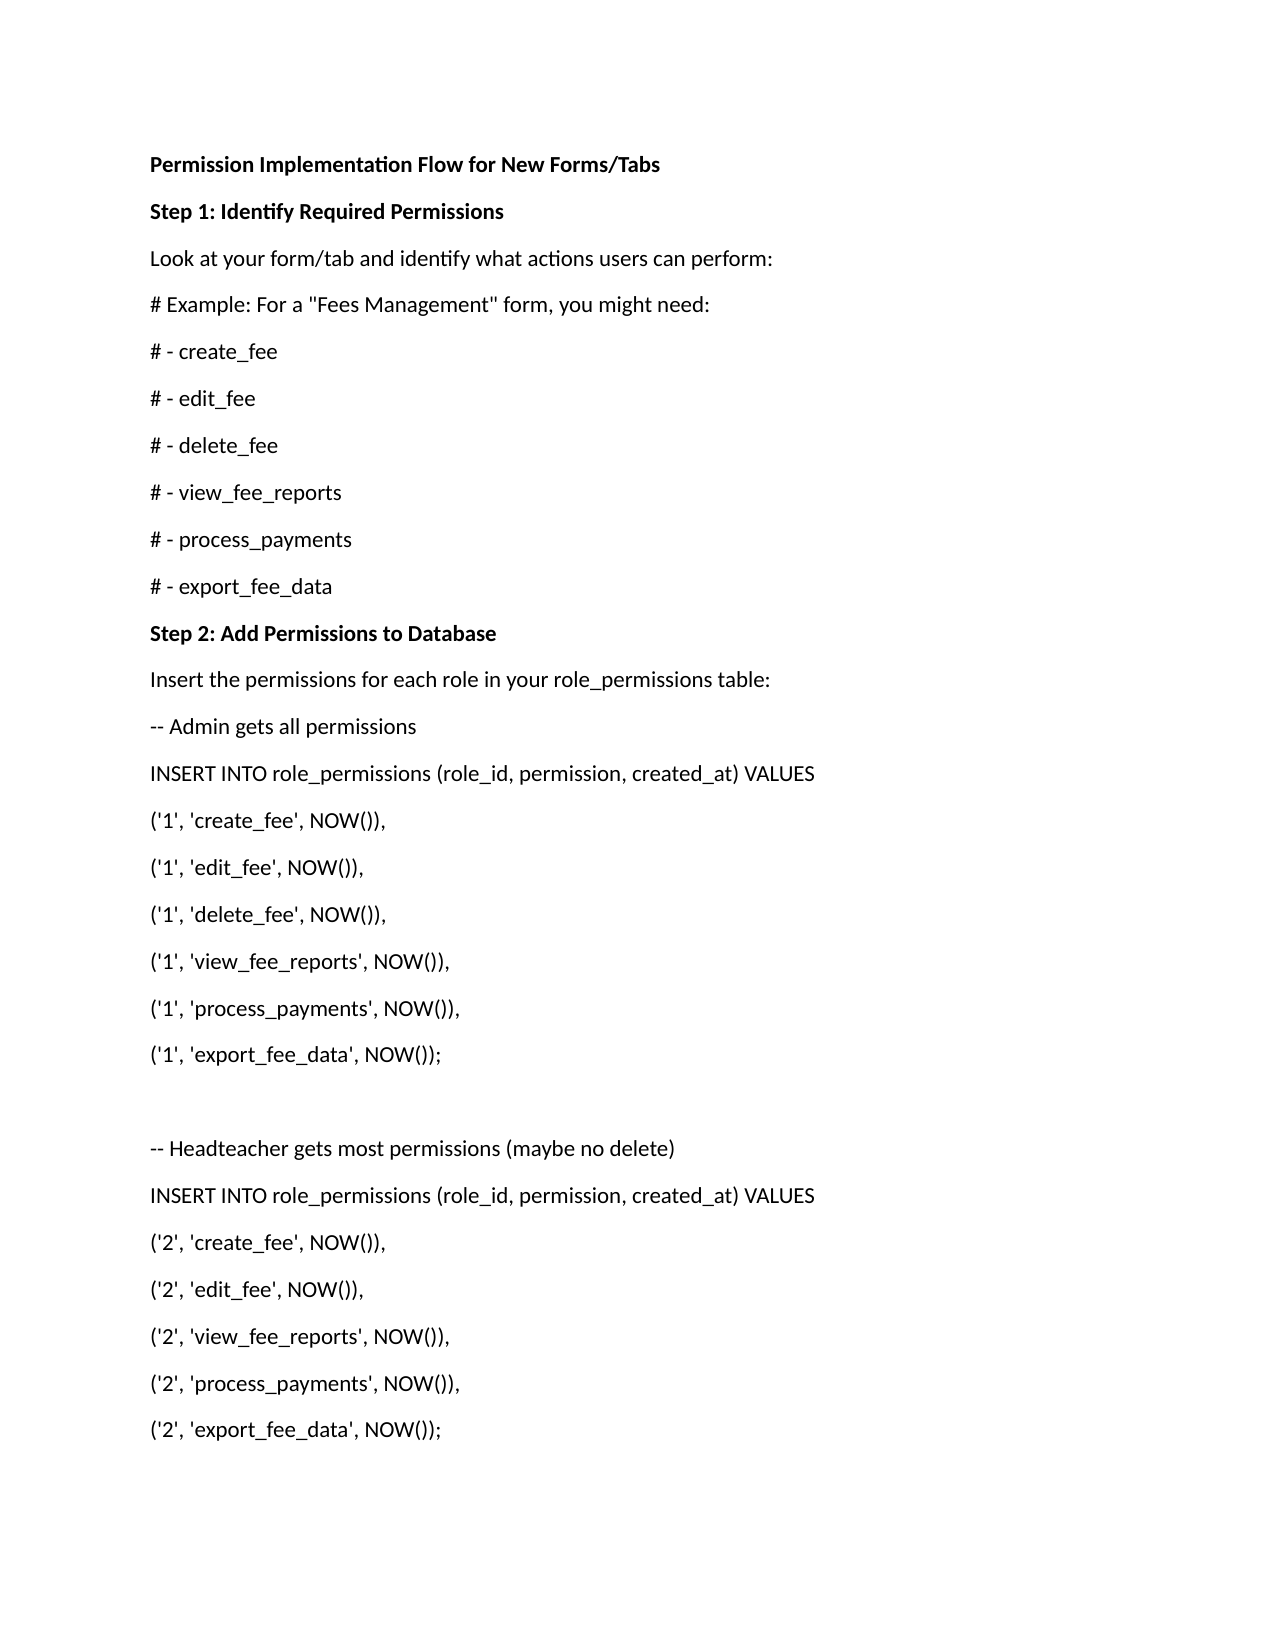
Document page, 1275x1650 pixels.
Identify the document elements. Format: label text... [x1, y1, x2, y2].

text # - delete_fee [150, 431, 1125, 459]
text ('1', 'edit_fee', NOW()), [150, 853, 1125, 881]
text Look at your form/tab and identify what actions users can perform: [150, 244, 1125, 272]
text ('2', 'export_fee_data', NOW()); [150, 1416, 1125, 1444]
text INSERT INTO role_permissions (role_id, permission, created_at) VALUES [150, 759, 1125, 787]
text ('1', 'process_payments', NOW()), [150, 994, 1125, 1022]
text ('2', 'create_fee', NOW()), [150, 1228, 1125, 1256]
text Insert the permissions for each role in your role_permissions table: [150, 666, 1125, 694]
text ('1', 'delete_fee', NOW()), [150, 900, 1125, 928]
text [150, 1181, 1125, 1209]
text Permission Implementation Flow for New Forms/Tabs [150, 150, 1125, 178]
text ('1', 'view_fee_reports', NOW()), [150, 947, 1125, 975]
text # - view_fee_reports [150, 478, 1125, 506]
text ('2', 'edit_fee', NOW()), [150, 1275, 1125, 1303]
text Step 2: Add Permissions to Database [150, 619, 1125, 647]
text -- Admin gets all permissions [150, 712, 1125, 741]
text ('1', 'create_fee', NOW()), [150, 806, 1125, 834]
text # - export_fee_data [150, 572, 1125, 600]
text ('1', 'export_fee_data', NOW()); [150, 1041, 1125, 1069]
text # Example: For a "Fees Management" form, you might need: [150, 291, 1125, 319]
text -- Headteacher gets most permissions (maybe no delete) [150, 1134, 1125, 1162]
text Step 1: Identify Required Permissions [150, 197, 1125, 225]
text ('2', 'process_payments', NOW()), [150, 1369, 1125, 1397]
text ('2', 'view_fee_reports', NOW()), [150, 1322, 1125, 1350]
text # - edit_fee [150, 384, 1125, 412]
text # - create_fee [150, 337, 1125, 366]
text # - process_payments [150, 525, 1125, 553]
